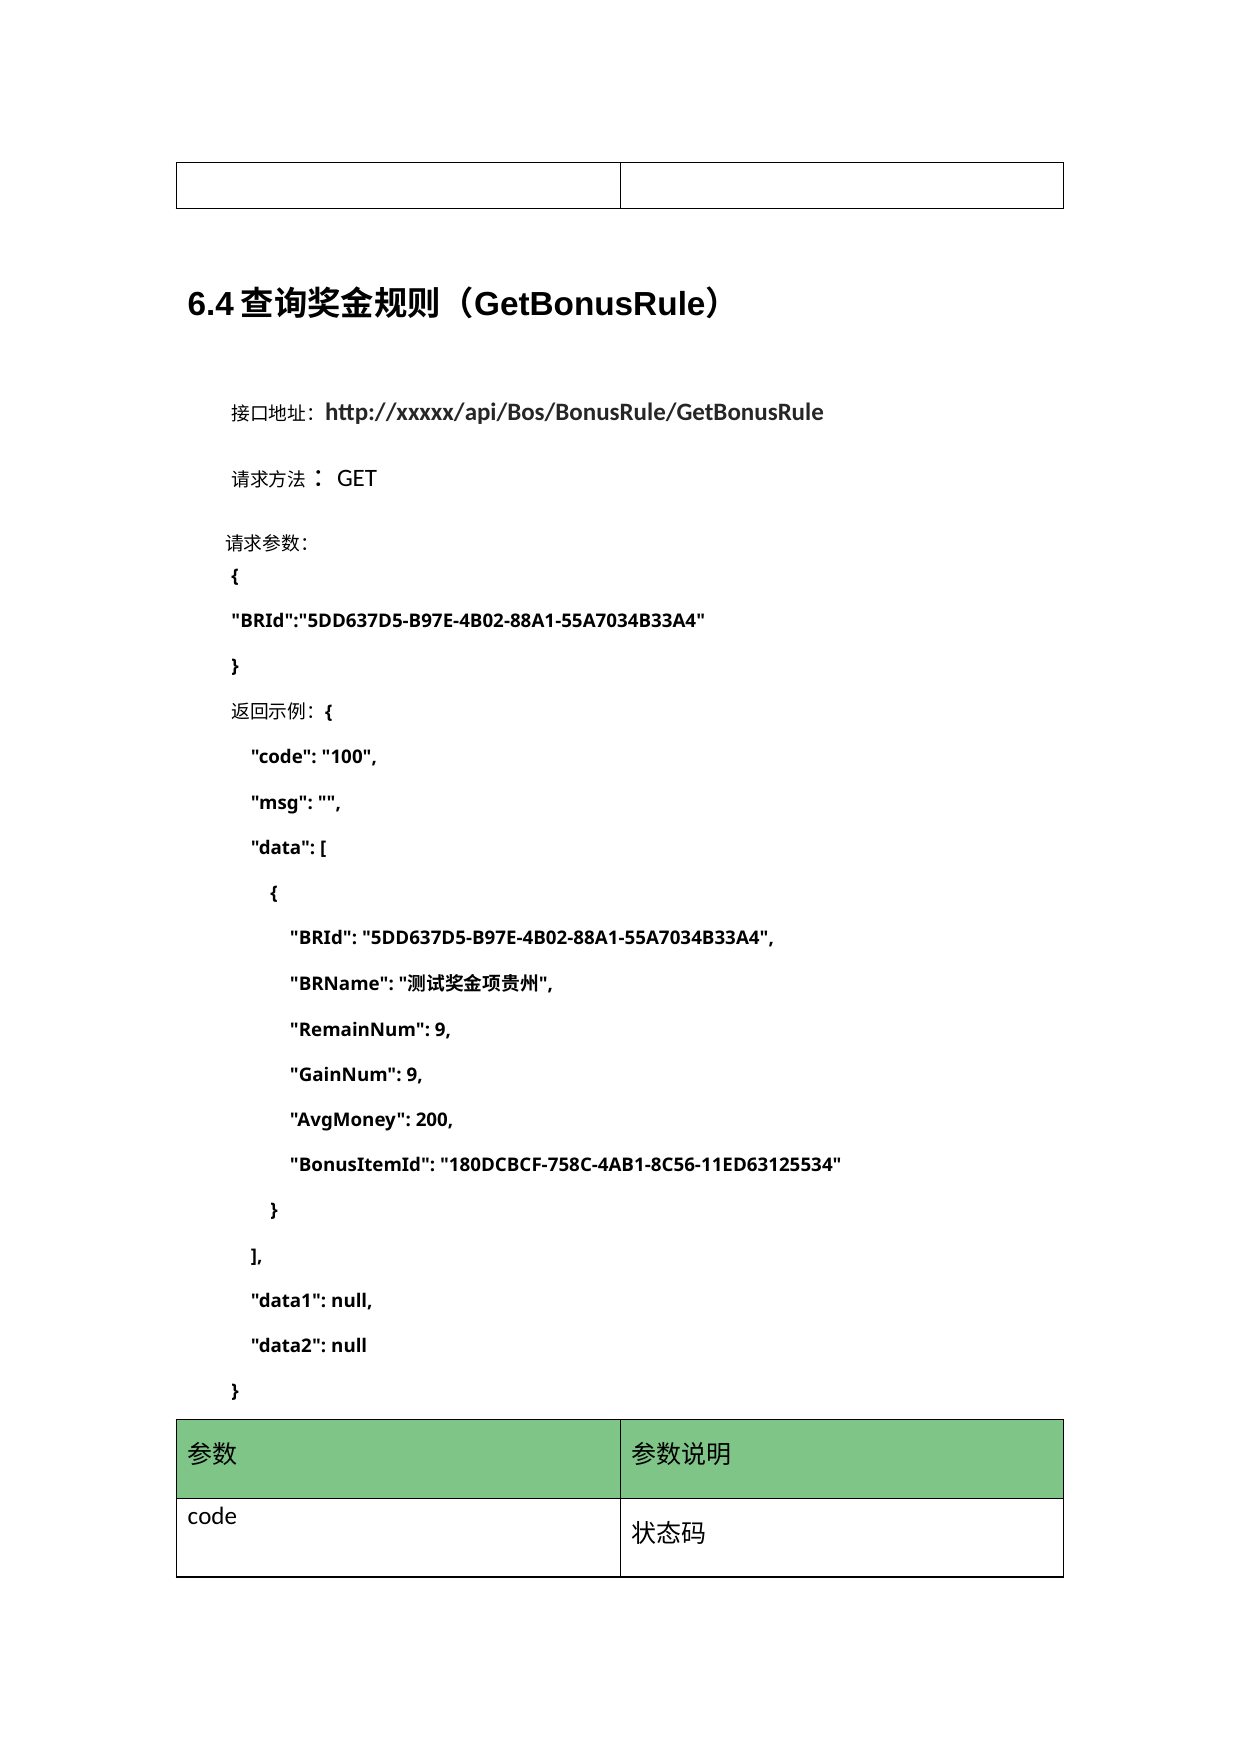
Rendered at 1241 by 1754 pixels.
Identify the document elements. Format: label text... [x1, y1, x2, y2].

text "BonusItemId": "180DCBCF-758C-4AB1-8C56-11ED63125534" [187, 1148, 1053, 1181]
text { [187, 876, 1053, 908]
text ], [187, 1238, 1053, 1271]
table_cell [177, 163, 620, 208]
subtitle 6.4查询奖金规则（GetBonusRule） [187, 269, 1053, 334]
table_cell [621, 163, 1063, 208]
text } [187, 649, 1053, 682]
text "data2": null [187, 1329, 1053, 1361]
text "code": "100", [187, 740, 1053, 773]
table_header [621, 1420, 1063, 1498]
text } [187, 1193, 1053, 1226]
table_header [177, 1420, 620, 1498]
text } [187, 1374, 1053, 1407]
text "data": [ [187, 831, 1053, 863]
text "msg": "", [187, 786, 1053, 818]
text "BRName": "测试奖金项贵州", [187, 966, 1053, 999]
text "BRId":"5DD637D5-B97E-4B02-88A1-55A7034B33A4" [187, 604, 1053, 636]
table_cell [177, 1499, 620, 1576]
text "AvgMoney": 200, [187, 1103, 1053, 1135]
text "BRId": "5DD637D5-B97E-4B02-88A1-55A7034B33A4", [187, 921, 1053, 954]
text "RemainNum": 9, [187, 1012, 1053, 1045]
text 请求方法 ：GET [187, 443, 1053, 508]
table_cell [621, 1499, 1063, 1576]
text 返回示例：{ [187, 694, 1053, 727]
text 请求参数： [187, 526, 1053, 559]
text 接口地址：http://xxxxx/api/Bos/BonusRule/GetBonusRule [187, 395, 1053, 428]
text { [187, 559, 1053, 591]
text "GainNum": 9, [187, 1058, 1053, 1090]
text "data1": null, [187, 1284, 1053, 1316]
